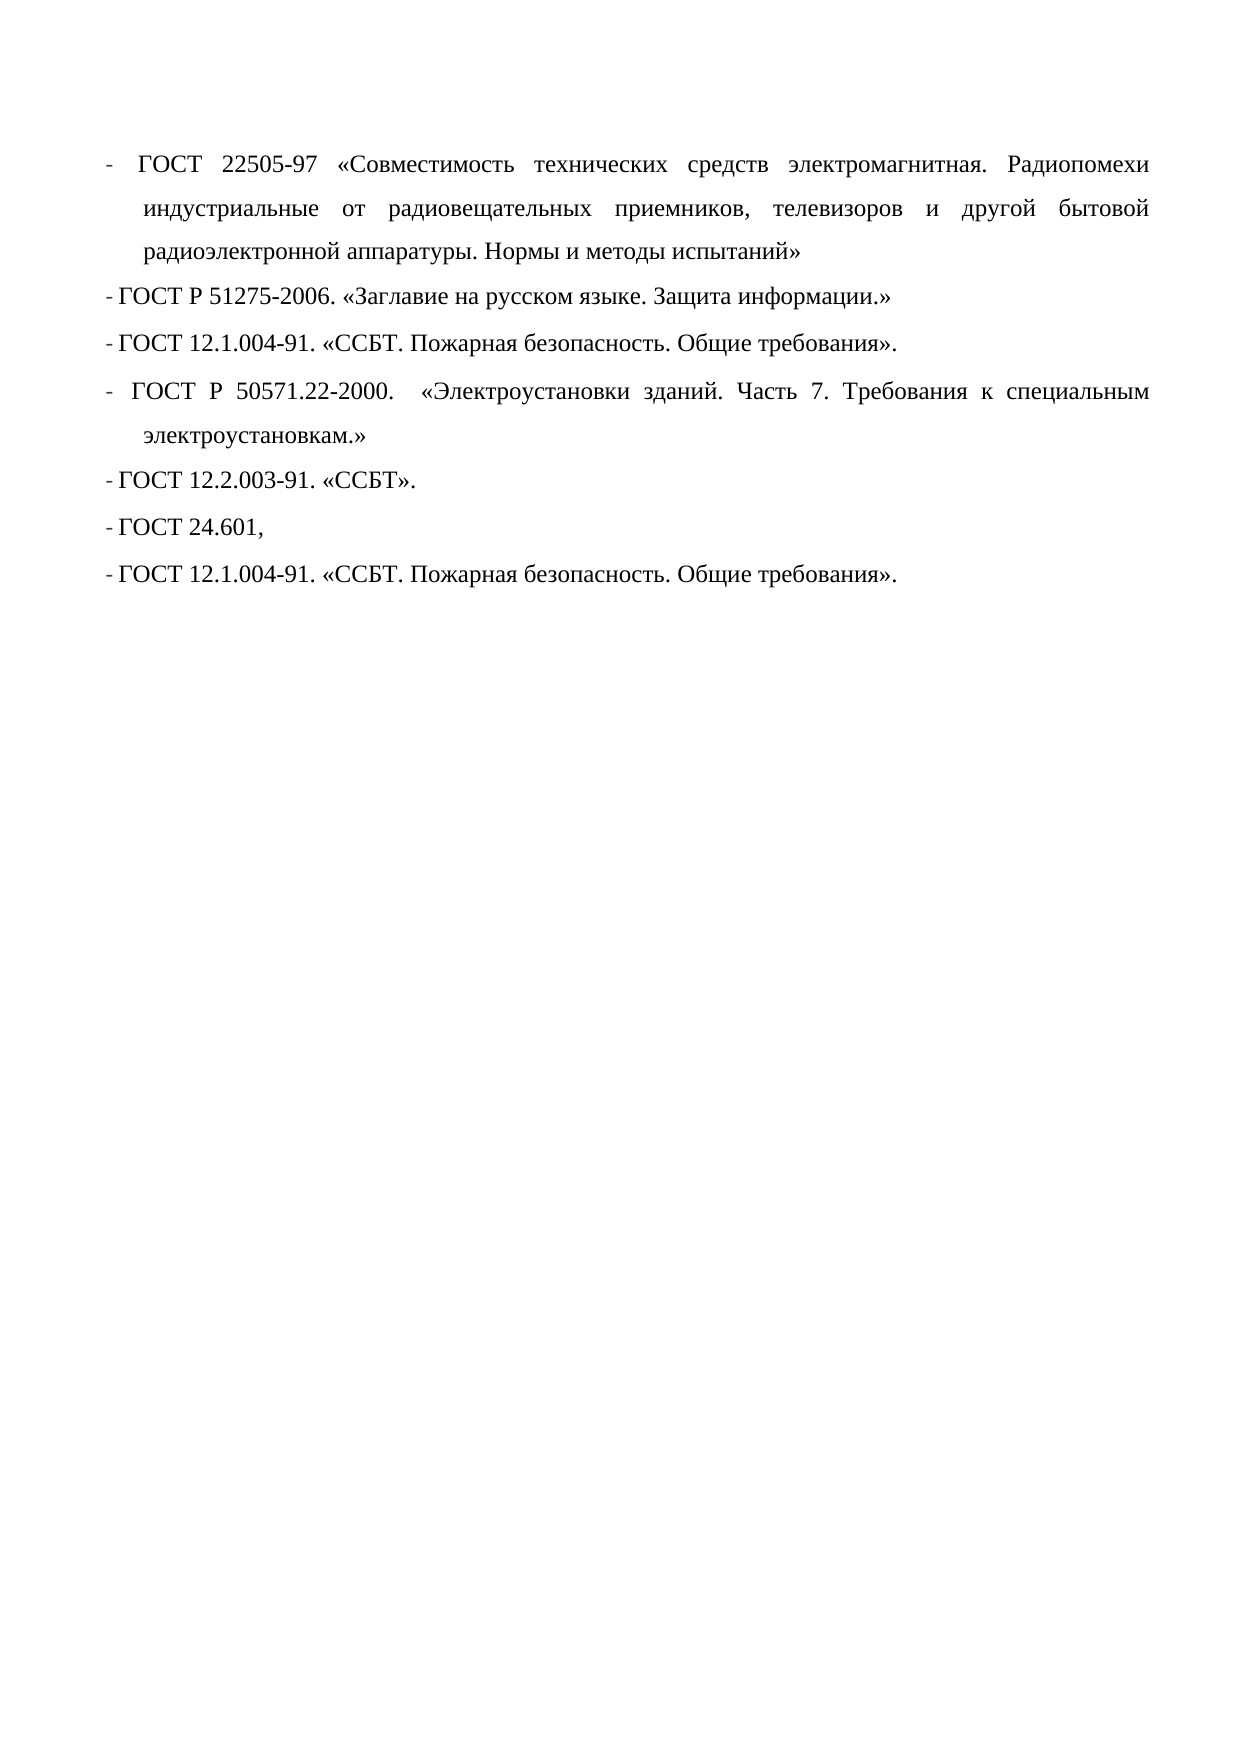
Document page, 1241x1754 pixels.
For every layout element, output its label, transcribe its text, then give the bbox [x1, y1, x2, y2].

list ГОСТ 12.2.003-91. «ССБТ». [106, 464, 1150, 495]
list ГОСТ 12.1.004-91. «ССБТ. Пожарная безопасность. Общие требования». [106, 558, 1150, 589]
list ГОСТ 24.601, [106, 511, 1150, 542]
list ГОСТ 22505-97 «Совместимость технических средств электромагнитная. Радиопомехи индустриальные от радиовещательных приемников, телевизоров и другой бытовой радиоэлектронной аппаратуры. Нормы и методы испытаний» [106, 148, 1150, 265]
list ГОСТ Р 50571.22-2000. «Электроустановки зданий. Часть 7. Требования к специальным электроустановкам.» [106, 374, 1150, 449]
list ГОСТ Р 51275-2006. «Заглавие на русском языке. Защита информации.» [106, 280, 1150, 311]
list ГОСТ 12.1.004-91. «ССБТ. Пожарная безопасность. Общие требования». [106, 327, 1150, 358]
